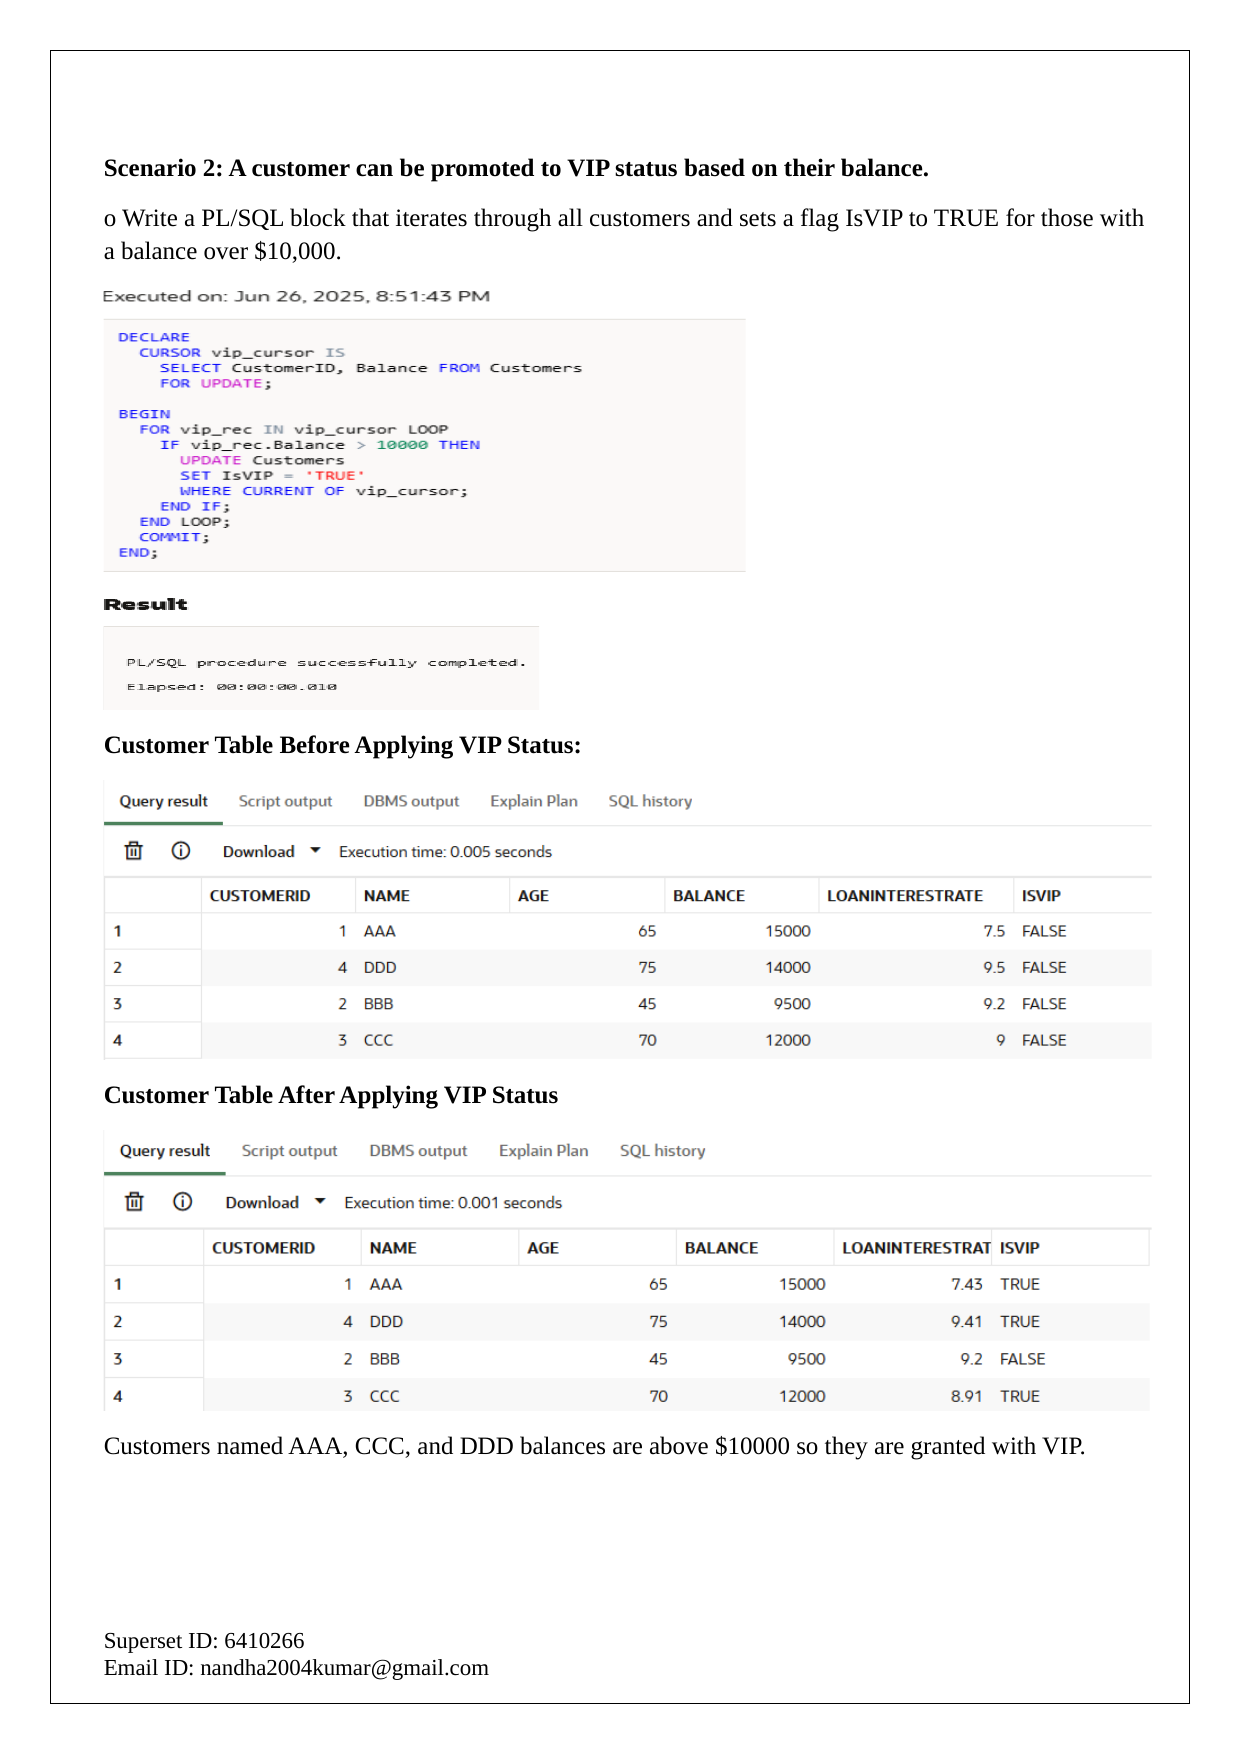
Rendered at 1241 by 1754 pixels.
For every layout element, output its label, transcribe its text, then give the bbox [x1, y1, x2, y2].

picture [103, 592, 540, 710]
picture [103, 1130, 1152, 1411]
text o Write a PL/SQL block that iterates through all customers and sets a flag IsVIP to TRUE for those with a balance over $10,000. [103, 203, 1152, 264]
picture [103, 780, 1152, 1060]
picture [103, 285, 746, 572]
text Customer Table After Applying VIP Status [103, 1080, 1152, 1109]
text Scenario 2: A customer can be promoted to VIP status based on their balance. [103, 153, 1152, 182]
text Customer Table Before Applying VIP Status: [103, 730, 1152, 759]
text Customers named AAA, CCC, and DDD balances are above $10000 so they are granted with VIP. [103, 1431, 1152, 1460]
